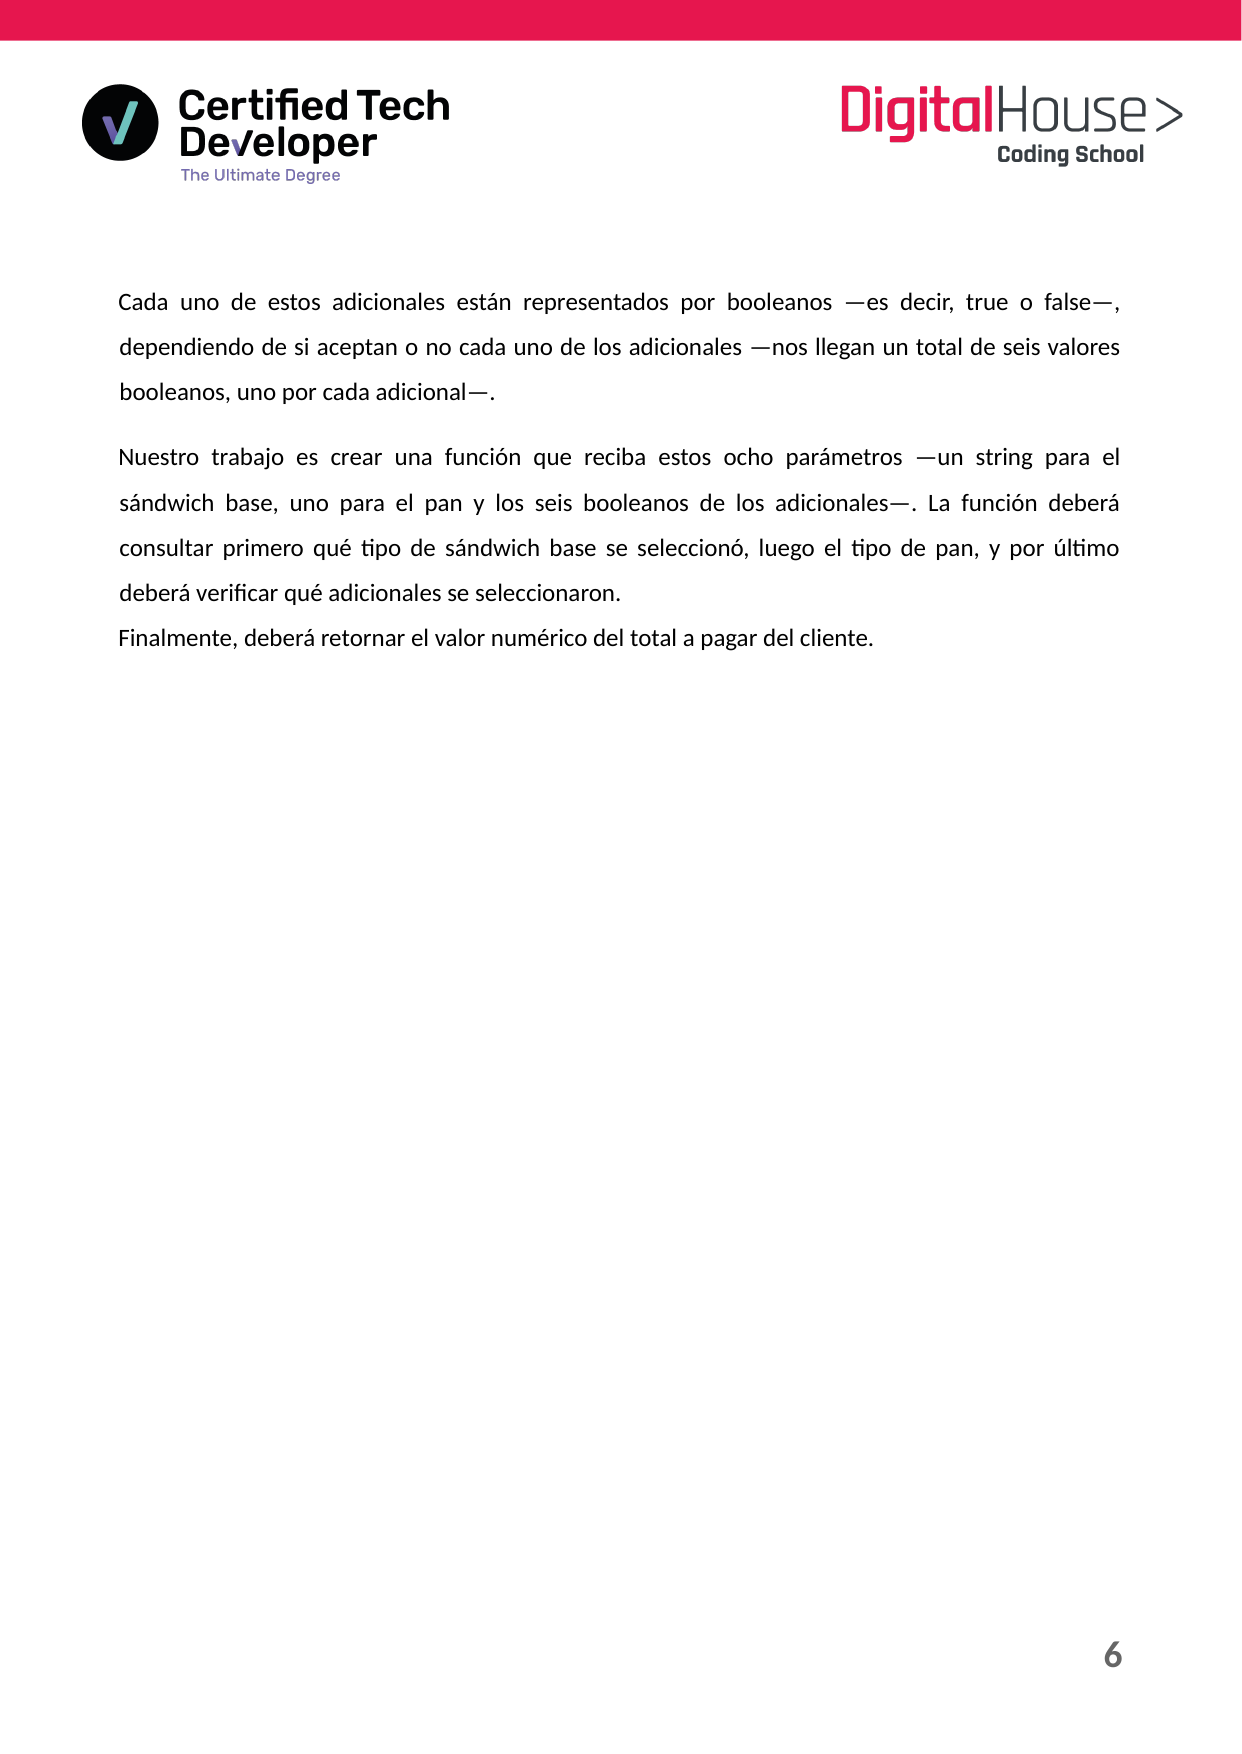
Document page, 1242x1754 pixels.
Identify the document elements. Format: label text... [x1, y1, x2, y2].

picture [0, 0, 1242, 184]
text Nuestro trabajo es crear una función que reciba estos ocho parámetros —un string para el sándwich base, uno para el pan y los seis booleanos de los adicionales—. La función deberá consultar primero qué tipo de sándwich base se seleccionó, luego el tipo de pan, y por último deberá verificar qué adicionales se seleccionaron. [118, 442, 1122, 607]
text Cada uno de estos adicionales están representados por booleanos —es decir, true o false—, dependiendo de si aceptan o no cada uno de los adicionales —nos llegan un total de seis valores booleanos, uno por cada adicional—. [118, 286, 1122, 407]
text Finalmente, deberá retornar el valor numérico del total a pagar del cliente. [118, 622, 1122, 652]
